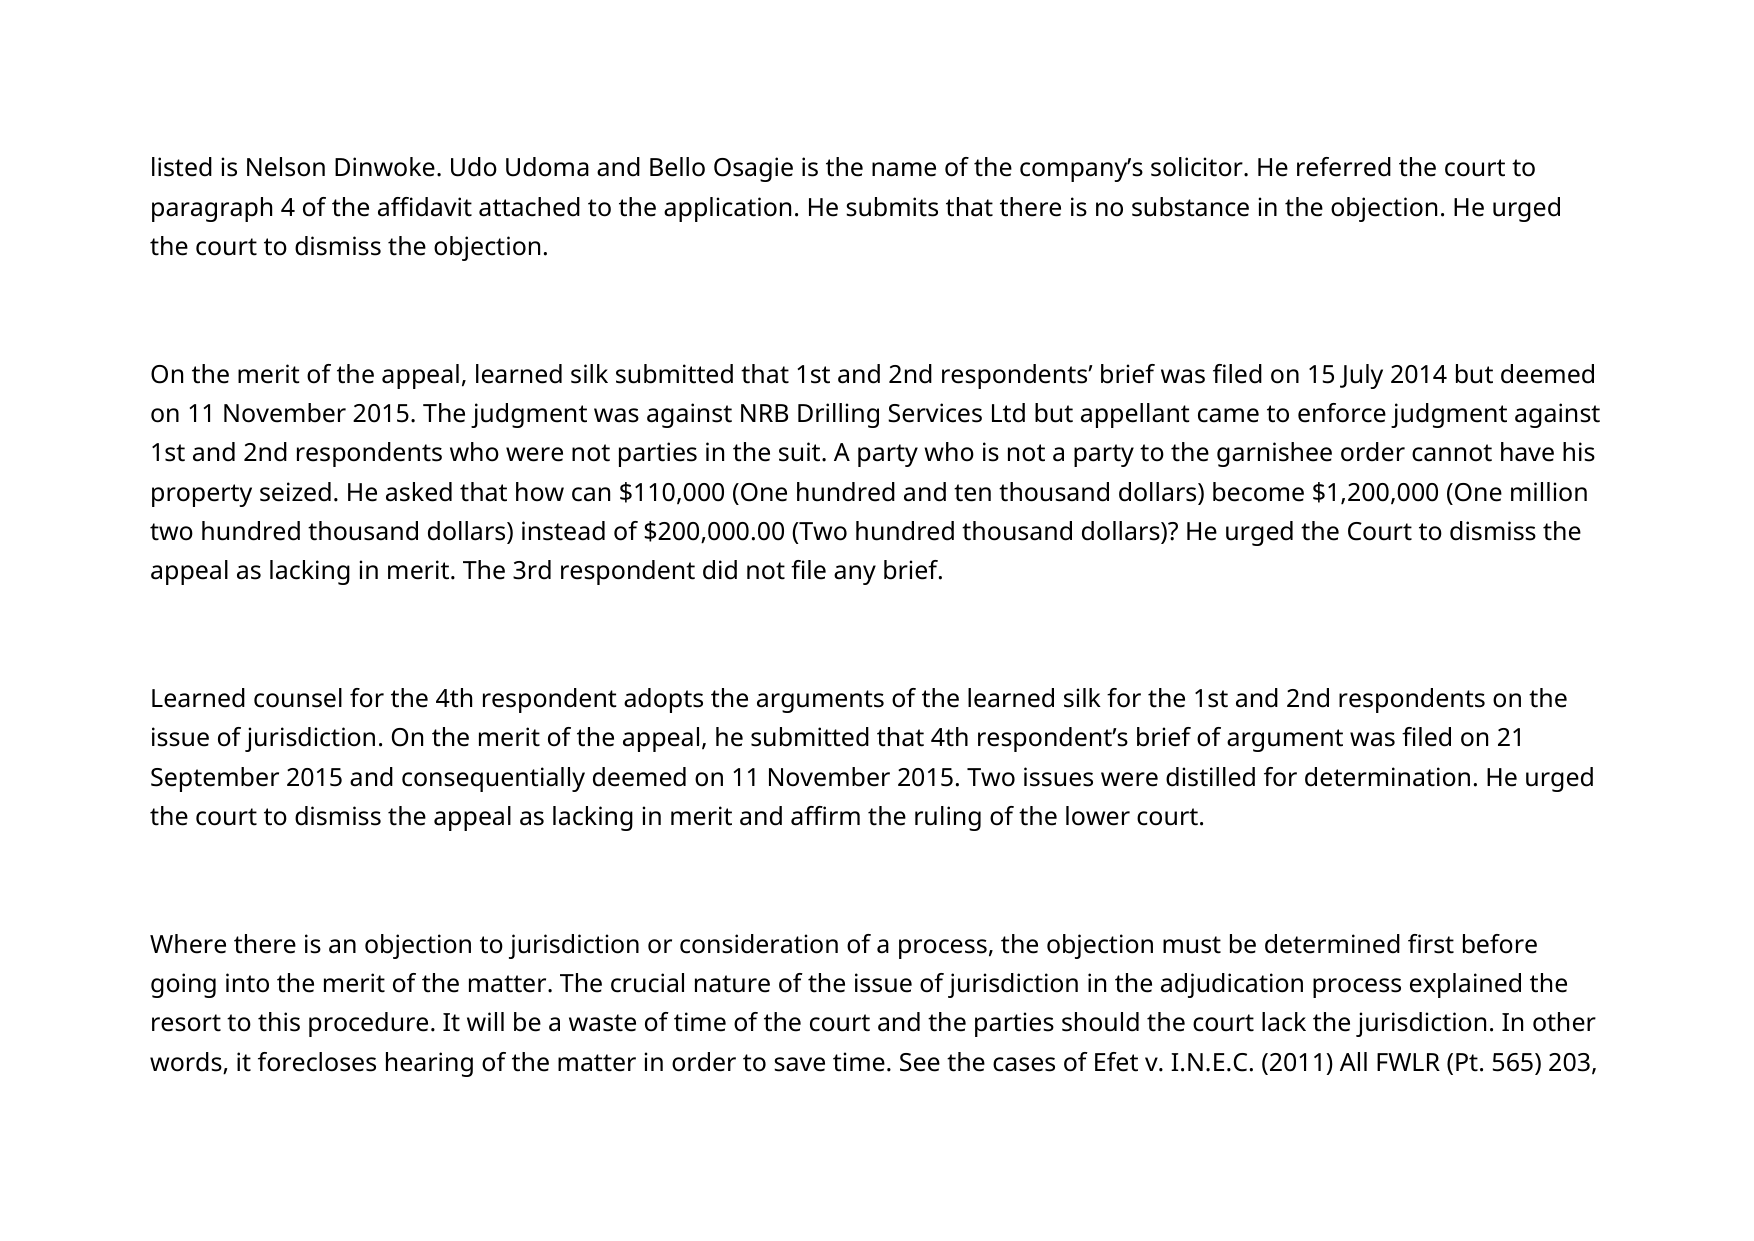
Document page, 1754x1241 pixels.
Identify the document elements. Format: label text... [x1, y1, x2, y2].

text On the merit of the appeal, learned silk submitted that 1st and 2nd respondents’ brief was filed on 15 July 2014 but deemed on 11 November 2015. The judgment was against NRB Drilling Services Ltd but appellant came to enforce judgment against 1st and 2nd respondents who were not parties in the suit. A party who is not a party to the garnishee order cannot have his property seized. He asked that how can $110,000 (One hundred and ten thousand dollars) become $1,200,000 (One million two hundred thousand dollars) instead of $200,000.00 (Two hundred thousand dollars)? He urged the Court to dismiss the appeal as lacking in merit. The 3rd respondent did not file any brief. [150, 357, 1604, 587]
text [150, 927, 1604, 1078]
text Learned counsel for the 4th respondent adopts the arguments of the learned silk for the 1st and 2nd respondents on the issue of jurisdiction. On the merit of the appeal, he submitted that 4th respondent’s brief of argument was filed on 21 September 2015 and consequentially deemed on 11 November 2015. Two issues were distilled for determination. He urged the court to dismiss the appeal as lacking in merit and affirm the ruling of the lower court. [150, 681, 1604, 832]
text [150, 150, 1604, 262]
